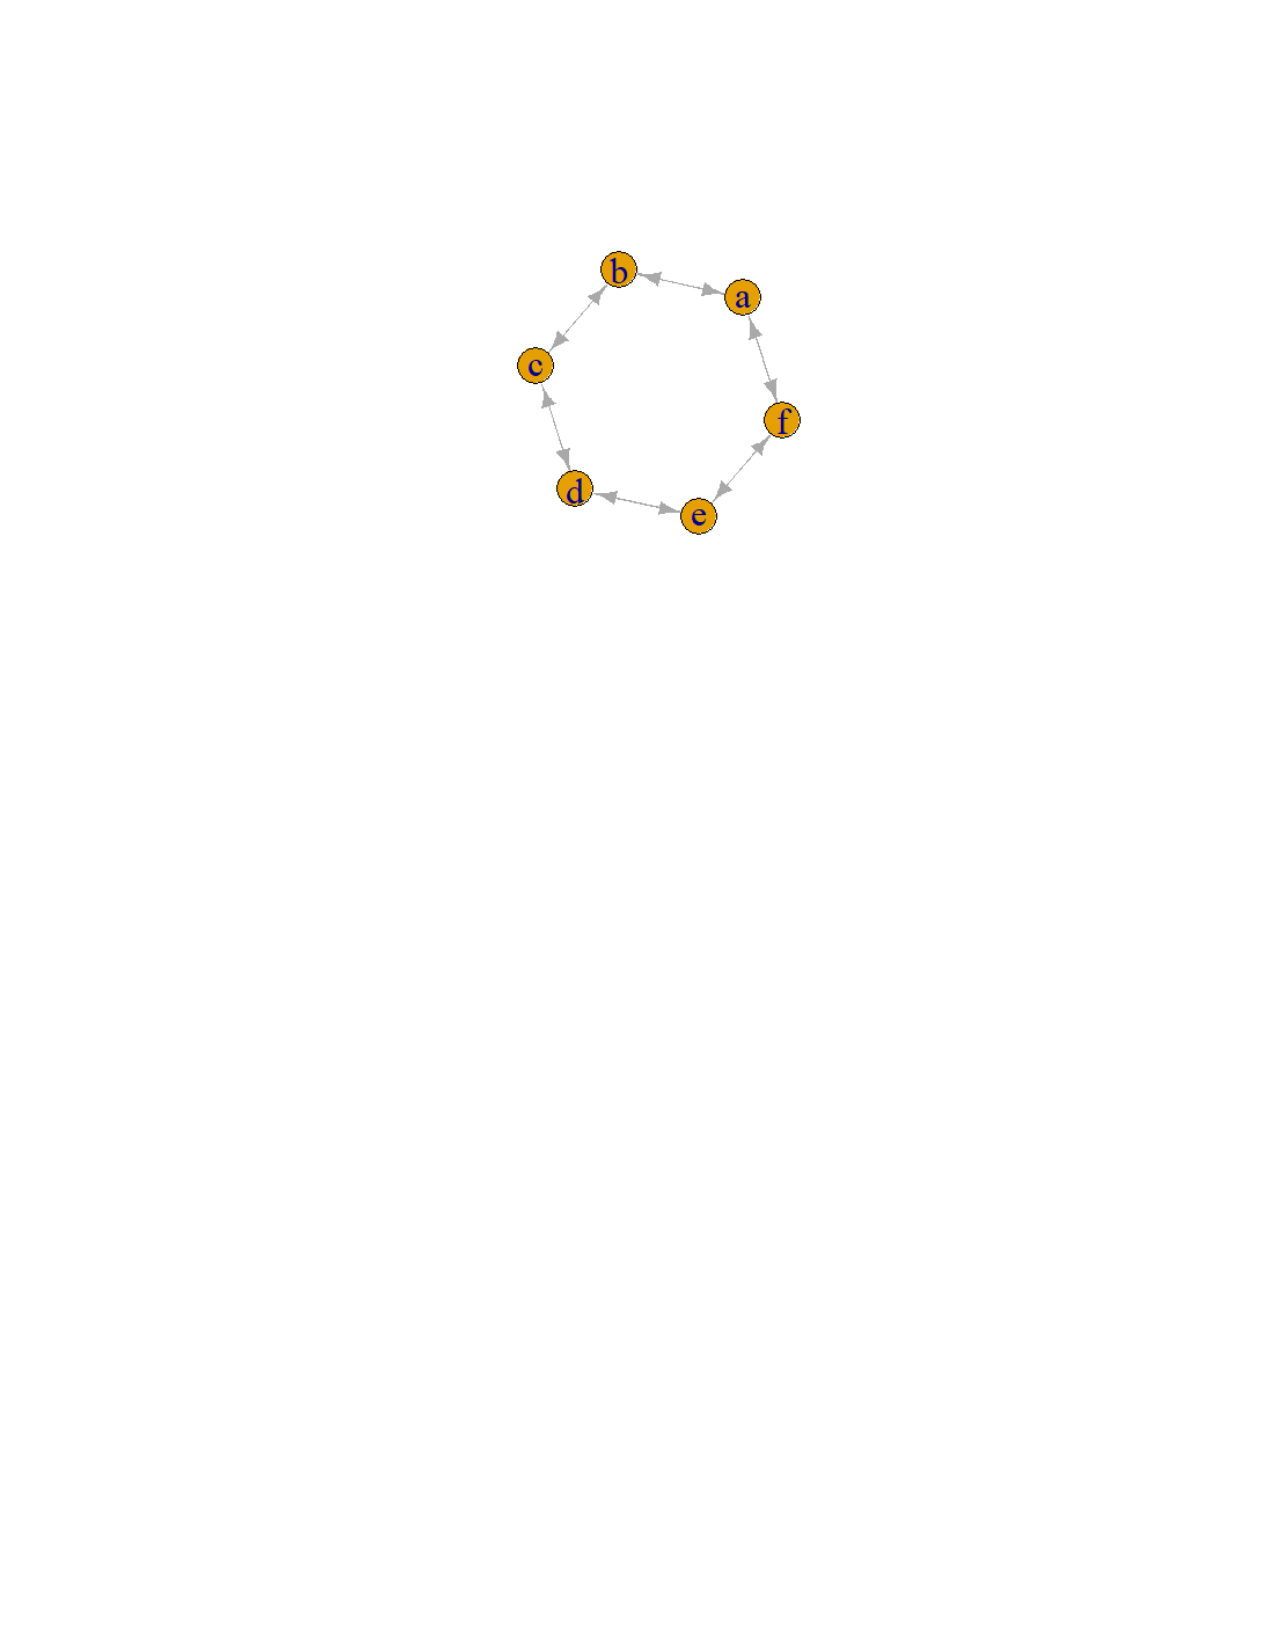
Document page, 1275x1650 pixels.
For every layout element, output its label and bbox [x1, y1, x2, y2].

picture [150, 150, 1125, 660]
